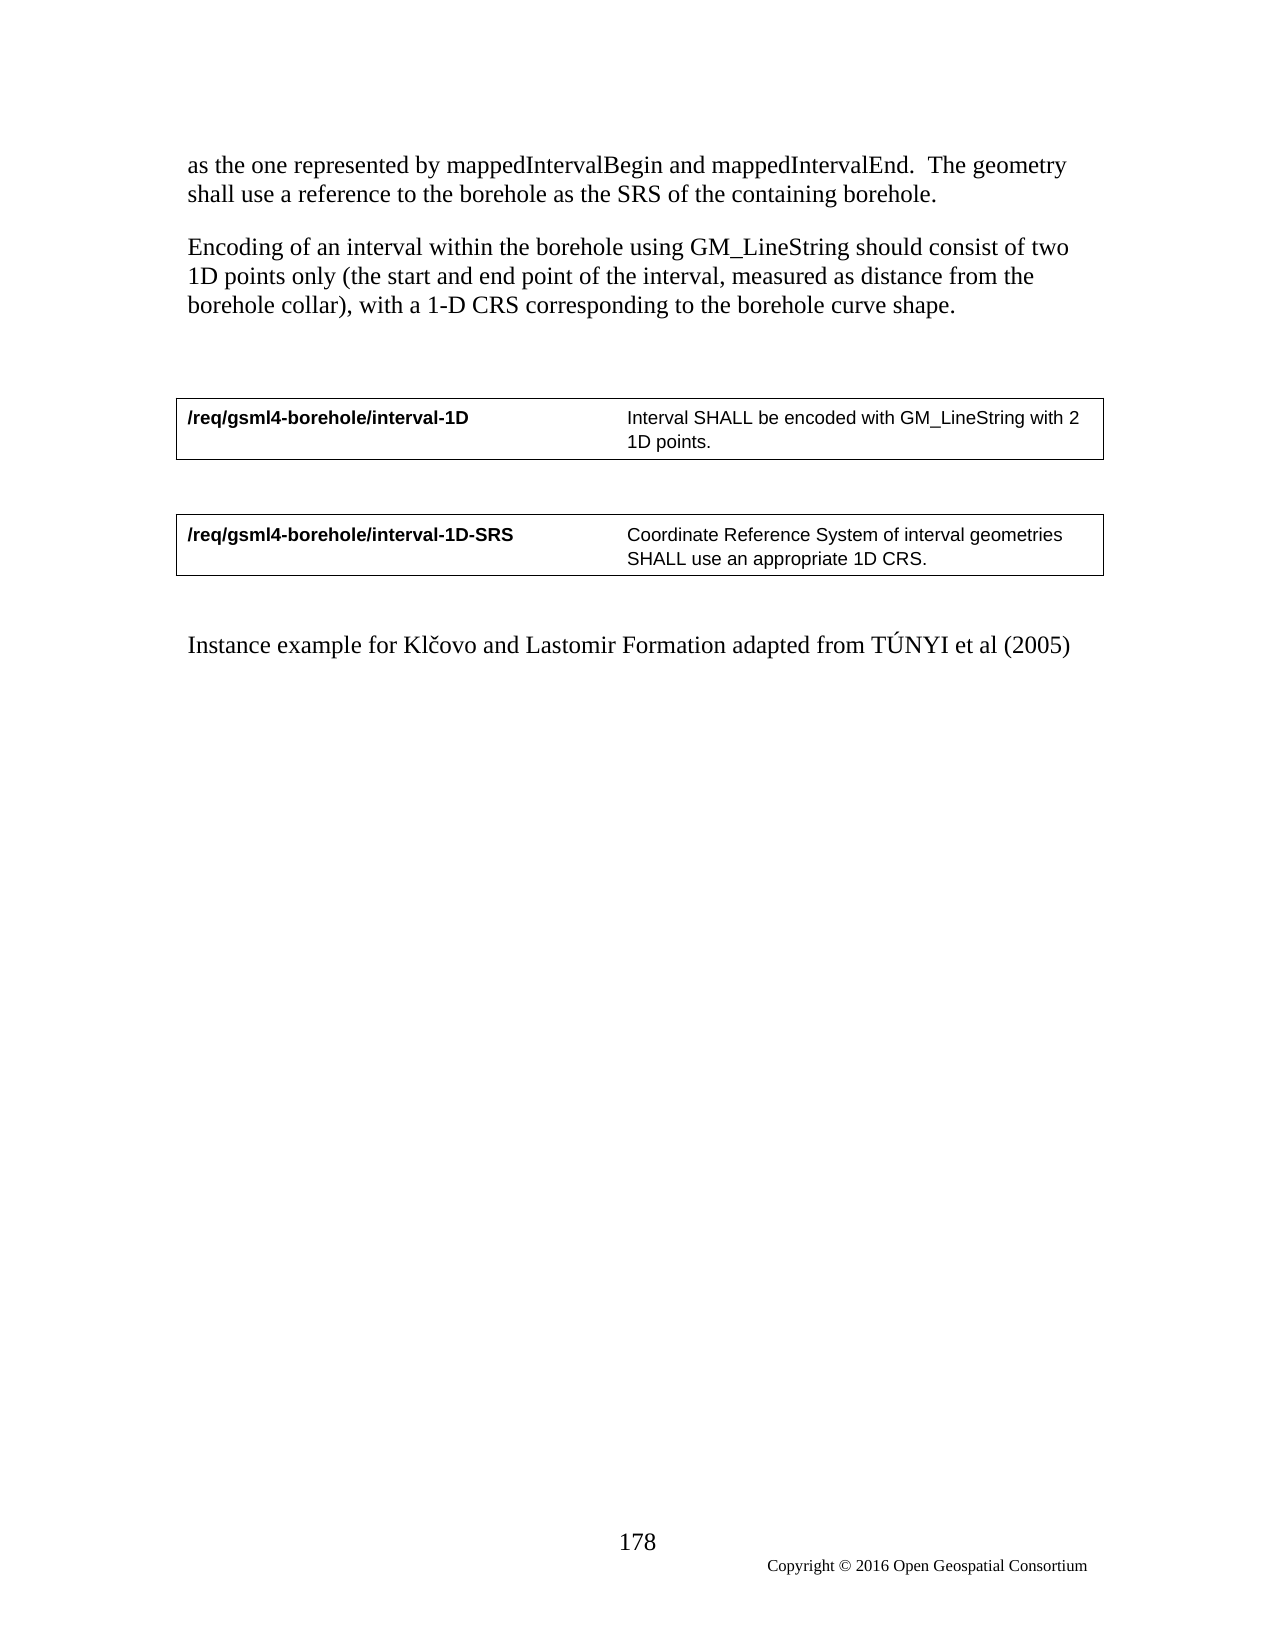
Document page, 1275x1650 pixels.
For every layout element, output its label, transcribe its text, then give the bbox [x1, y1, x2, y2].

table_header /req/gsml4-borehole/interval-1D-SRS [177, 515, 616, 575]
text Encoding of an interval within the borehole using GM_LineString should consist of two 1D points only (the start and end point of the interval, measured as distance from the borehole collar), with a 1-D CRS corresponding to the borehole curve shape. [187, 232, 1087, 319]
table_header /req/gsml4-borehole/interval-1D [177, 399, 616, 459]
table_header Coordinate Reference System of interval geometries SHALL use an appropriate 1D CRS. [616, 515, 1103, 575]
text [187, 150, 1087, 207]
table_header Interval SHALL be encoded with GM_LineString with 2 1D points. [616, 399, 1103, 459]
text Instance example for Klčovo and Lastomir Formation adapted from TÚNYI et al (2005) [187, 630, 1087, 659]
